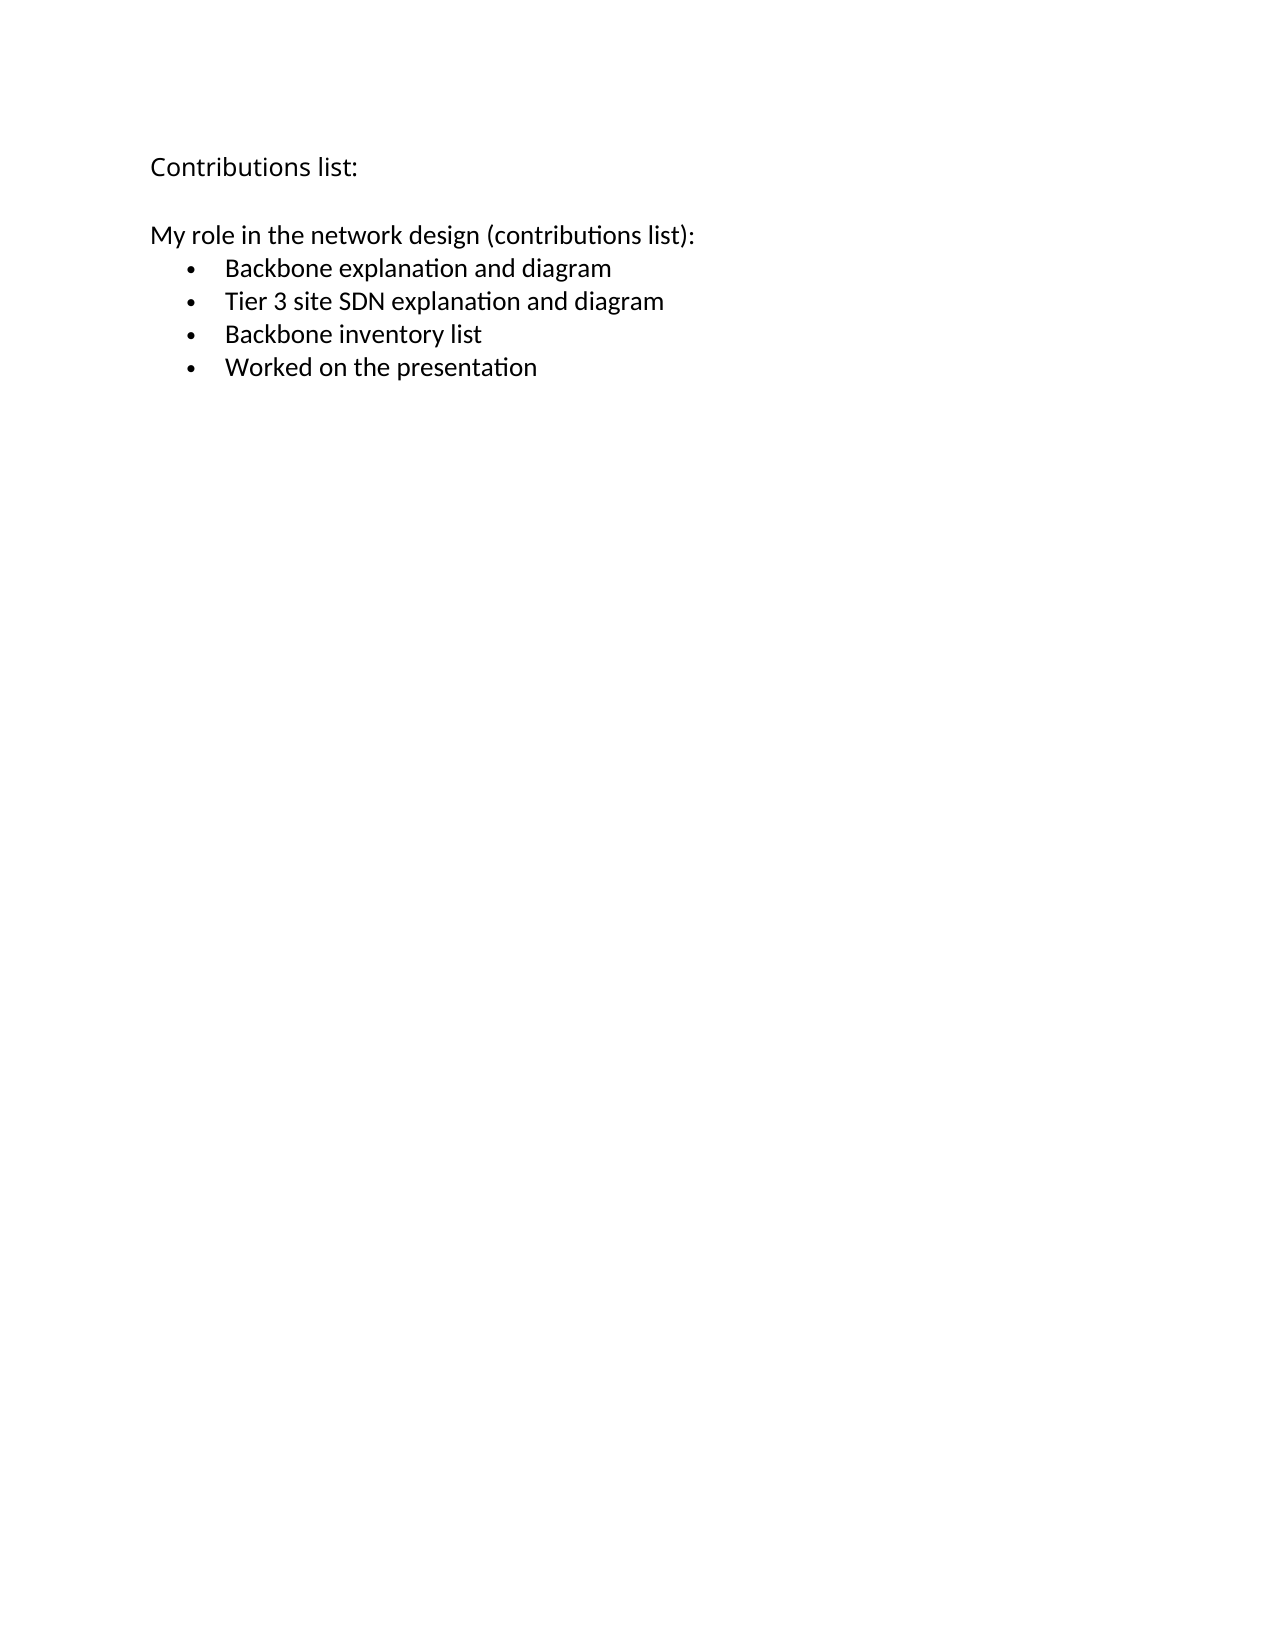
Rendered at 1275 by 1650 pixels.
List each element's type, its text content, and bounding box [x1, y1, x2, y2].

list Worked on the presentation [187, 350, 1125, 383]
list Backbone explanation and diagram [187, 251, 1125, 284]
list Backbone inventory list [187, 317, 1125, 350]
list Tier 3 site SDN explanation and diagram [187, 284, 1125, 317]
text Contributions list: [150, 150, 1125, 184]
text My role in the network design (contributions list): [150, 218, 1125, 251]
